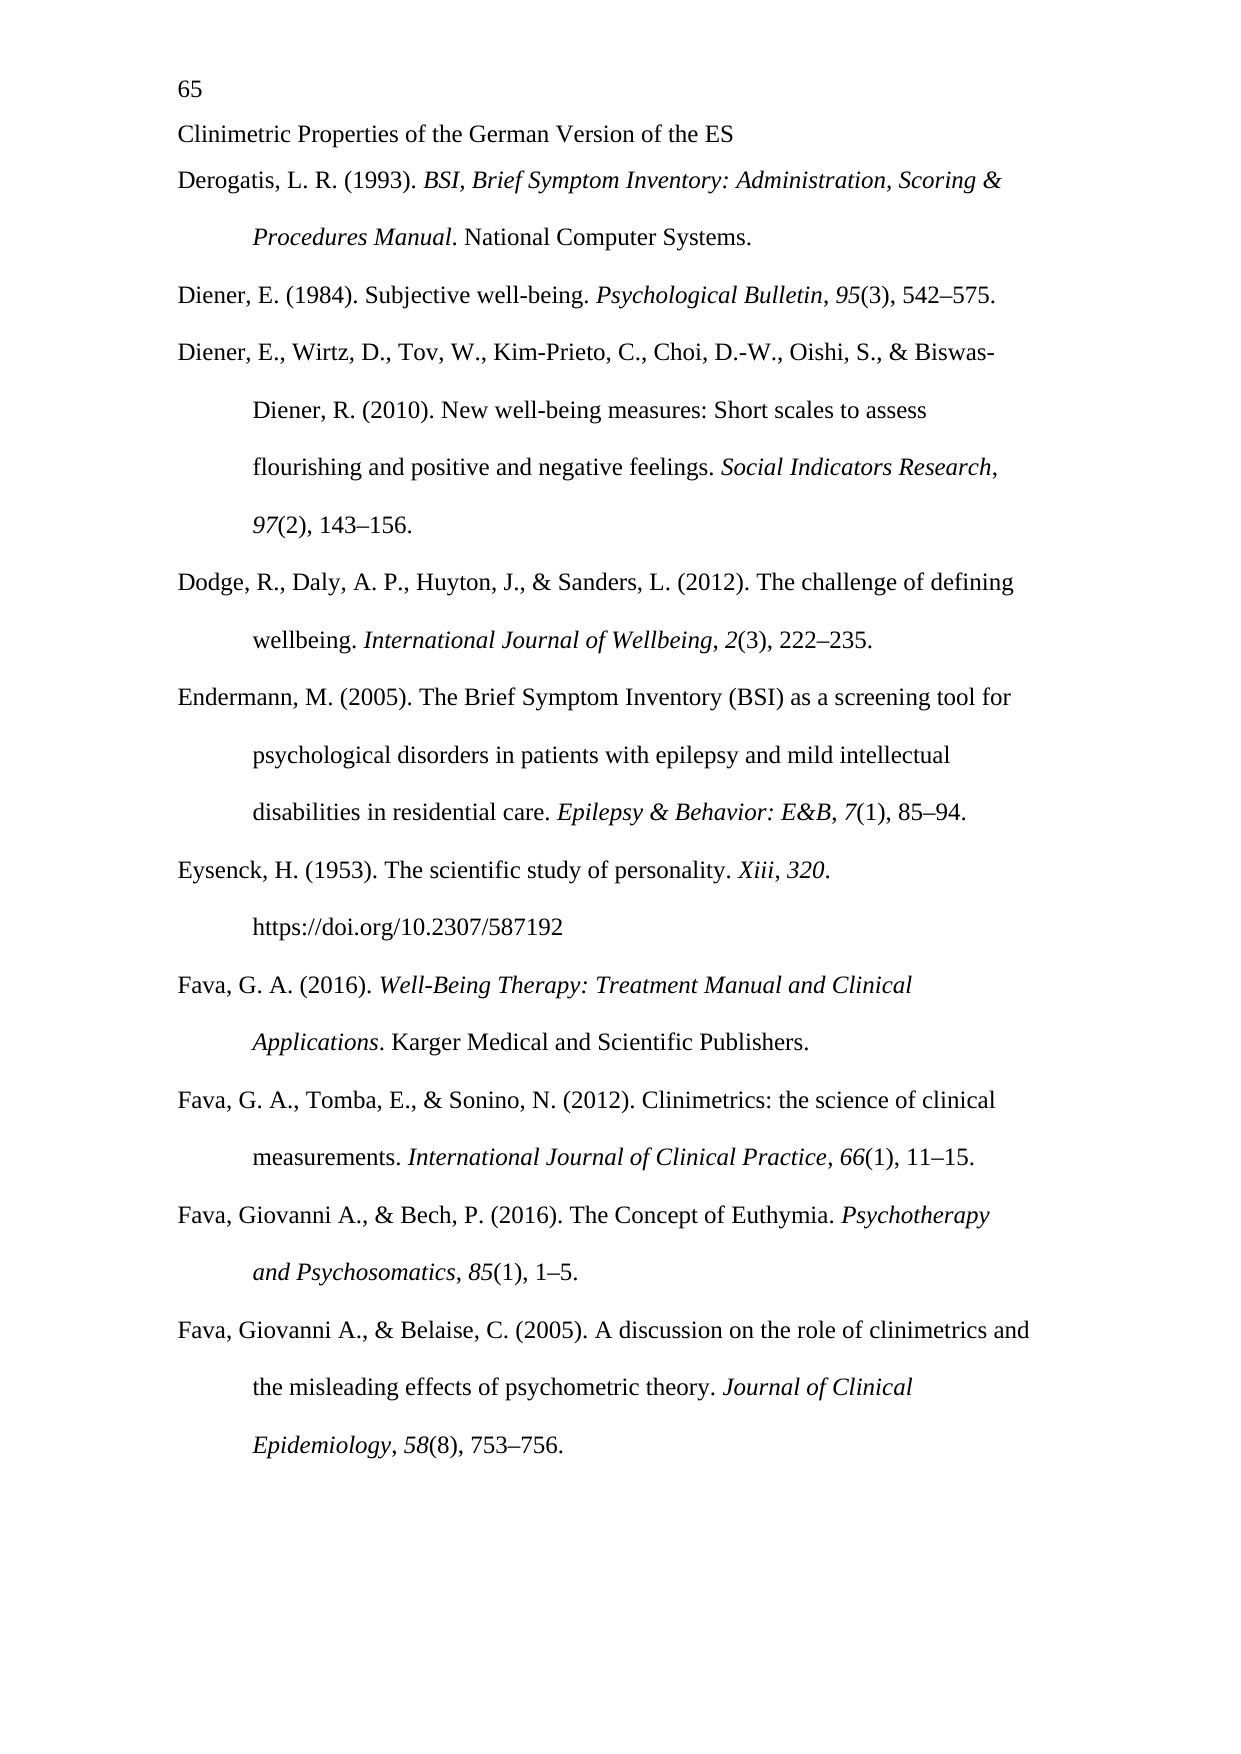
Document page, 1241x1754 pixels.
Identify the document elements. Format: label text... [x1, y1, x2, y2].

text Fava, G. A., Tomba, E., & Sonino, N. (2012). Clinimetrics: the science of clinical measurements. International Journal of Clinical Practice, 66(1), 11–15. [177, 1085, 1033, 1171]
text Fava, G. A. (2016). Well-Being Therapy: Treatment Manual and Clinical Applications. Karger Medical and Scientific Publishers. [177, 970, 1033, 1056]
text Diener, E., Wirtz, D., Tov, W., Kim-Prieto, C., Choi, D.-W., Oishi, S., & Biswas-Diener, R. (2010). New well-being measures: Short scales to assess flourishing and positive and negative feelings. Social Indicators Research, 97(2), 143–156. [177, 337, 1033, 538]
text Endermann, M. (2005). The Brief Symptom Inventory (BSI) as a screening tool for psychological disorders in patients with epilepsy and mild intellectual disabilities in residential care. Epilepsy & Behavior: E&B, 7(1), 85–94. [177, 682, 1033, 826]
text Derogatis, L. R. (1993). BSI, Brief Symptom Inventory: Administration, Scoring & Procedures Manual. National Computer Systems. [177, 165, 1033, 251]
text Dodge, R., Daly, A. P., Huyton, J., & Sanders, L. (2012). The challenge of defining wellbeing. International Journal of Wellbeing, 2(3), 222–235. [177, 567, 1033, 653]
text Fava, Giovanni A., & Bech, P. (2016). The Concept of Euthymia. Psychotherapy and Psychosomatics, 85(1), 1–5. [177, 1200, 1033, 1286]
text Fava, Giovanni A., & Belaise, C. (2005). A discussion on the role of clinimetrics and the misleading effects of psychometric theory. Journal of Clinical Epidemiology, 58(8), 753–756. [177, 1315, 1033, 1458]
text Eysenck, H. (1953). The scientific study of personality. Xiii, 320. https://doi.org/10.2307/587192 [177, 855, 1033, 941]
text Diener, E. (1984). Subjective well-being. Psychological Bulletin, 95(3), 542–575. [177, 280, 1033, 308]
